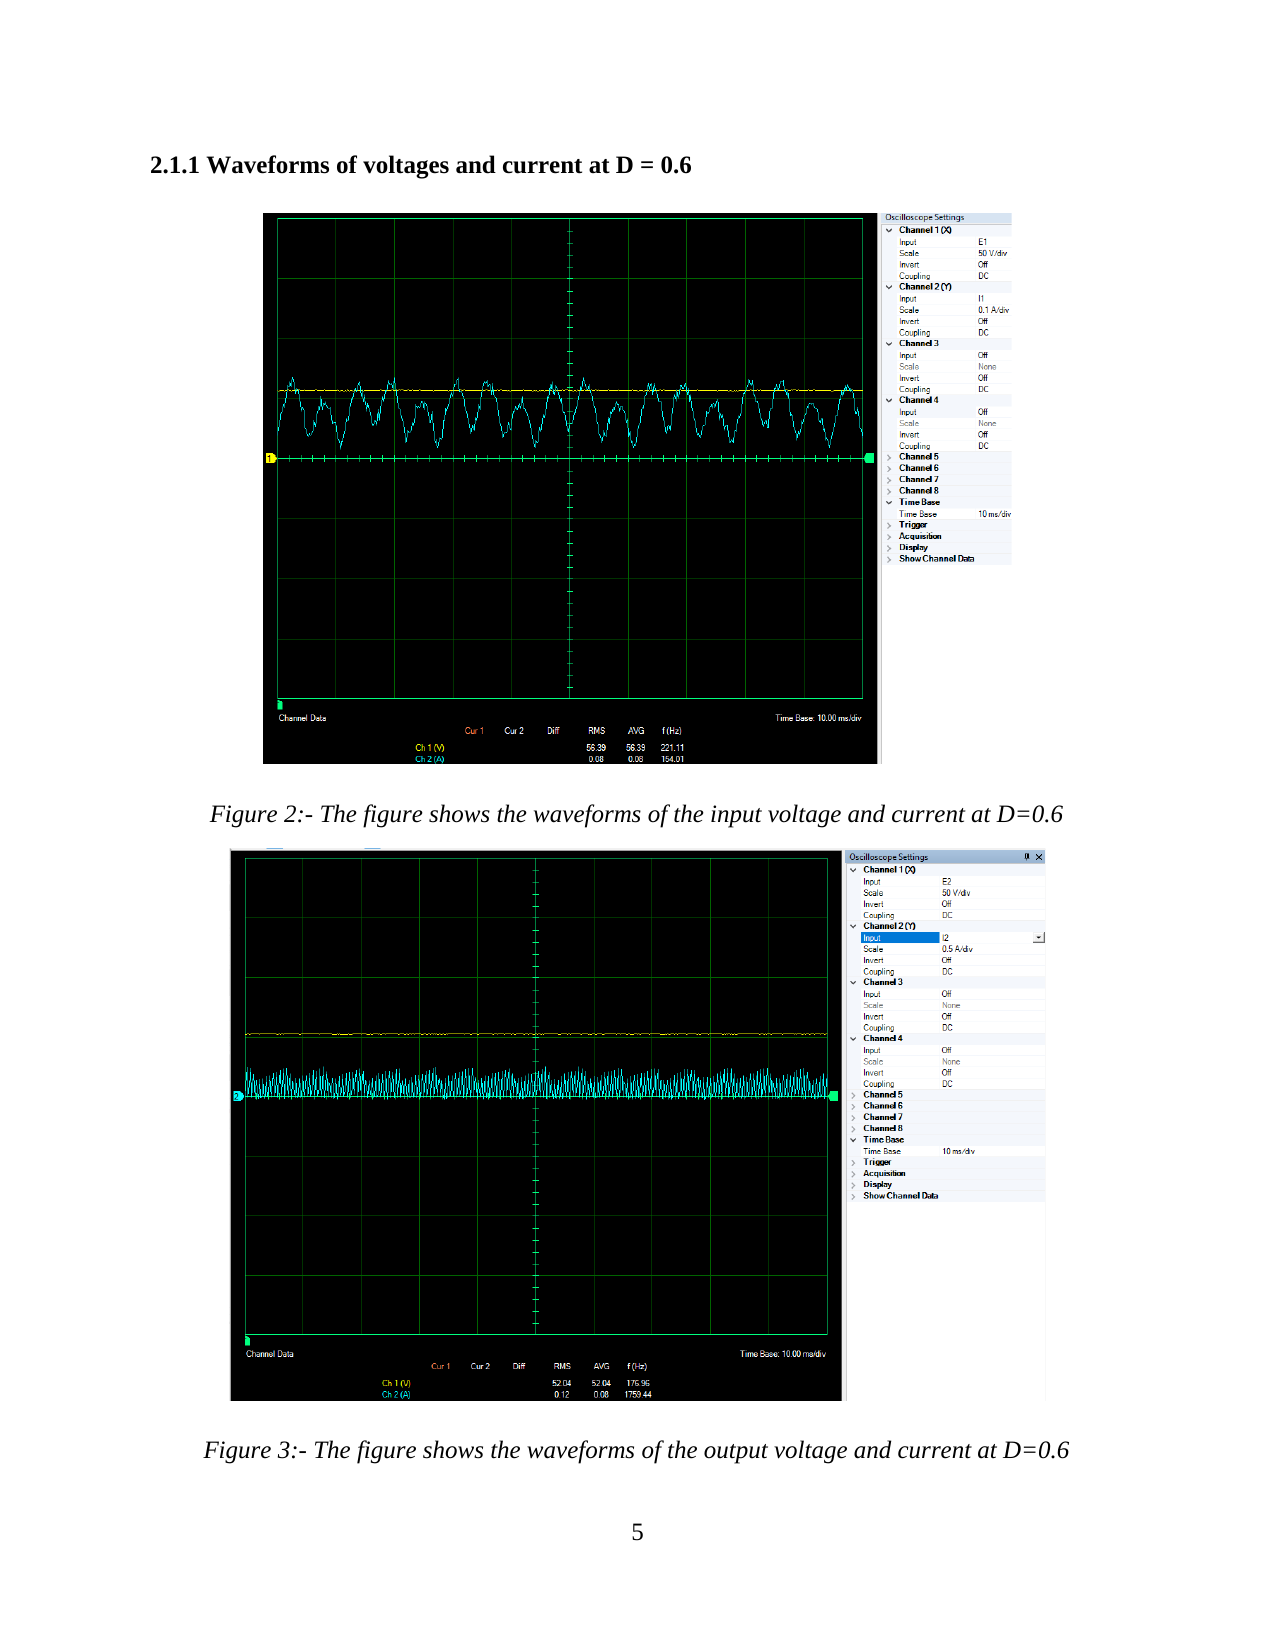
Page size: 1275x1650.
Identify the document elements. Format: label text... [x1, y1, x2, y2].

picture [229, 848, 1046, 1401]
picture [263, 213, 1012, 764]
text Figure 2:- The figure shows the waveforms of the input voltage and current at D=0.6 [150, 799, 1125, 828]
text Figure 3:- The figure shows the waveforms of the output voltage and current at D=0.6 [150, 1436, 1125, 1464]
subtitle 2.1.1 Waveforms of voltages and current at D = 0.6 [150, 150, 1125, 179]
